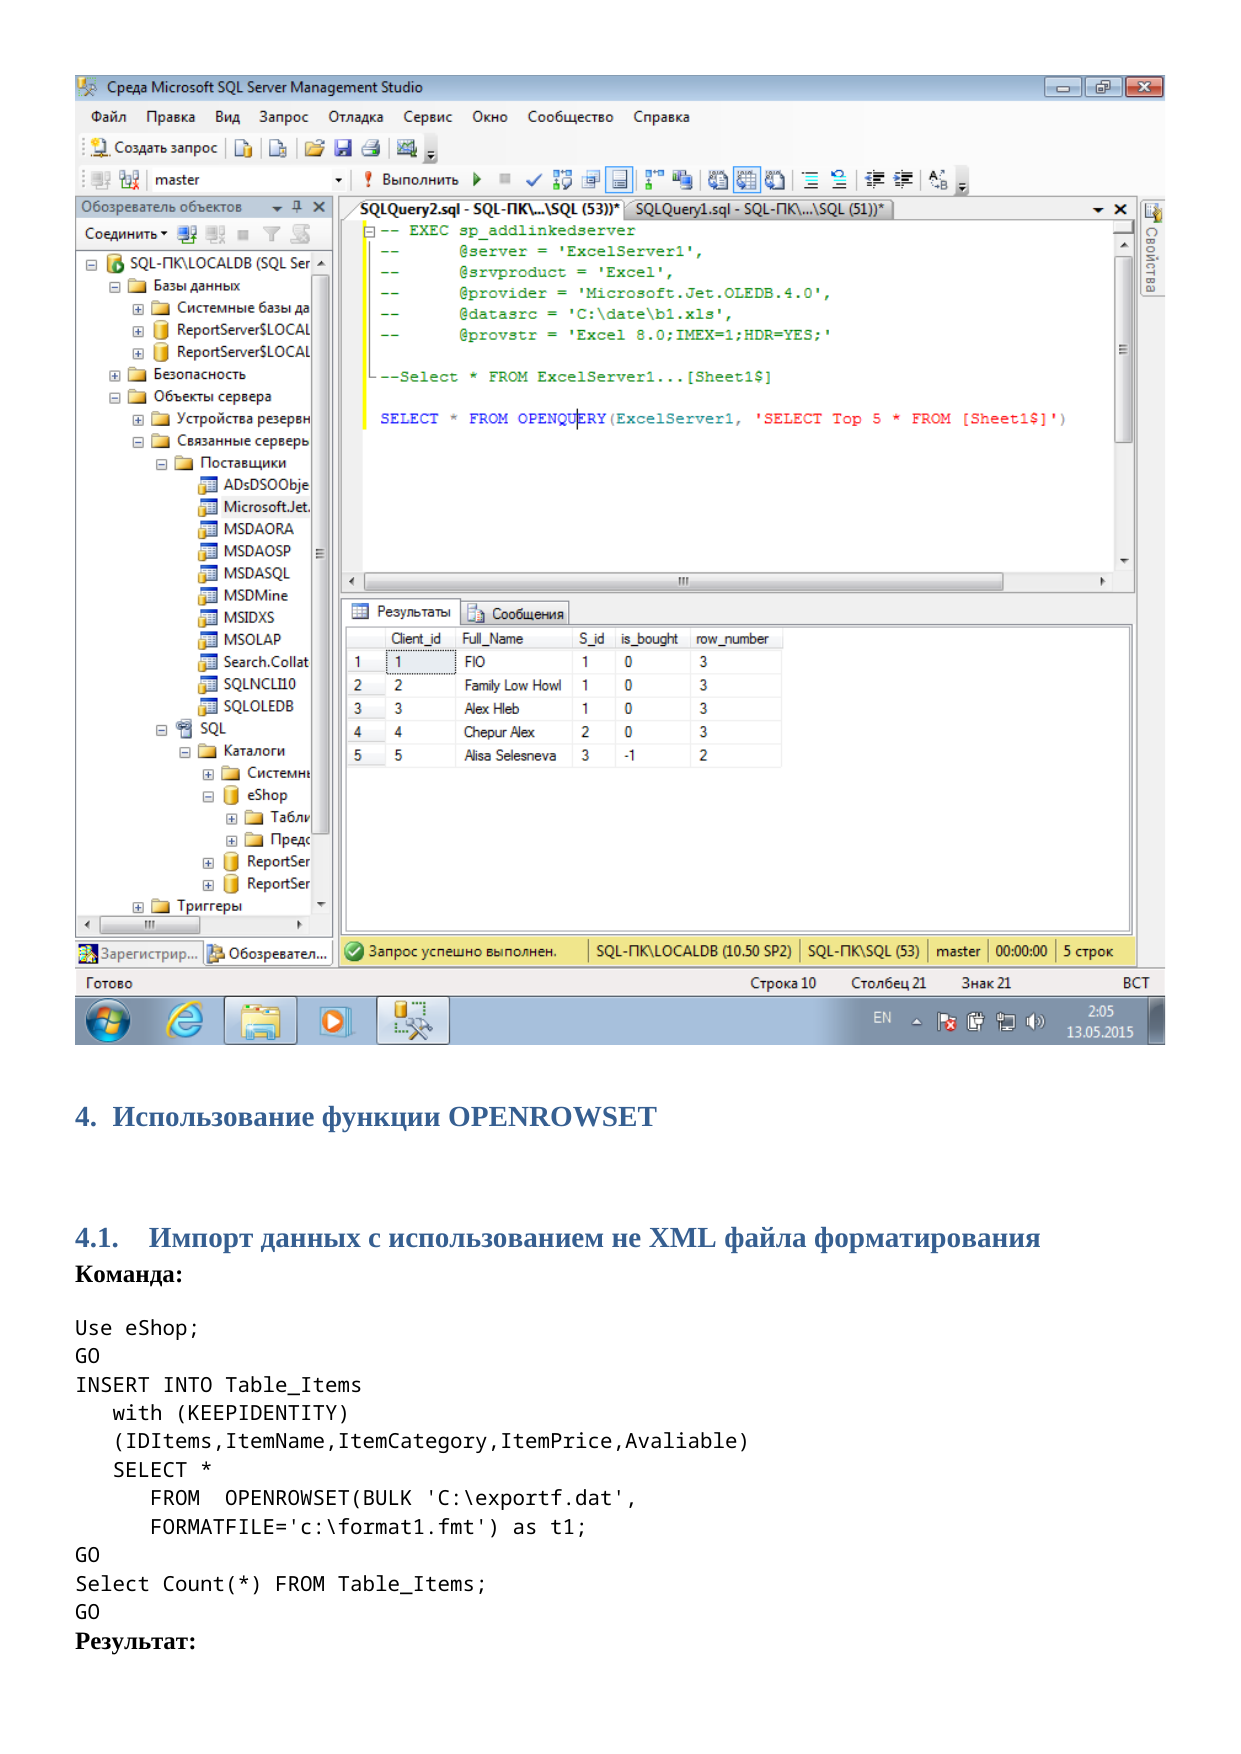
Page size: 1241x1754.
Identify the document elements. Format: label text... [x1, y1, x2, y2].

text FROM OPENROWSET(BULK 'C:\exportf.dat', [75, 1483, 1165, 1512]
text GO [75, 1341, 1165, 1370]
text Команда: [75, 1259, 1165, 1288]
text GO [75, 1540, 1165, 1569]
subtitle Импорт данных с использованием не XML файла форматирования [75, 1221, 1165, 1254]
subtitle Использование функции OPENROWSET [75, 1099, 1165, 1132]
text SELECT * [75, 1455, 1165, 1483]
text INSERT INTO Table_Items [75, 1370, 1165, 1398]
text Use eShop; [75, 1313, 1165, 1341]
text with (KEEPIDENTITY) [75, 1398, 1165, 1427]
text GO [75, 1597, 1165, 1626]
text Результат: [75, 1626, 1165, 1654]
text (IDItems,ItemName,ItemCategory,ItemPrice,Avaliable) [75, 1427, 1165, 1455]
text FORMATFILE='c:\format1.fmt') as t1; [75, 1512, 1165, 1540]
text Select Count(*) FROM Table_Items; [75, 1569, 1165, 1597]
picture [75, 75, 1166, 1045]
